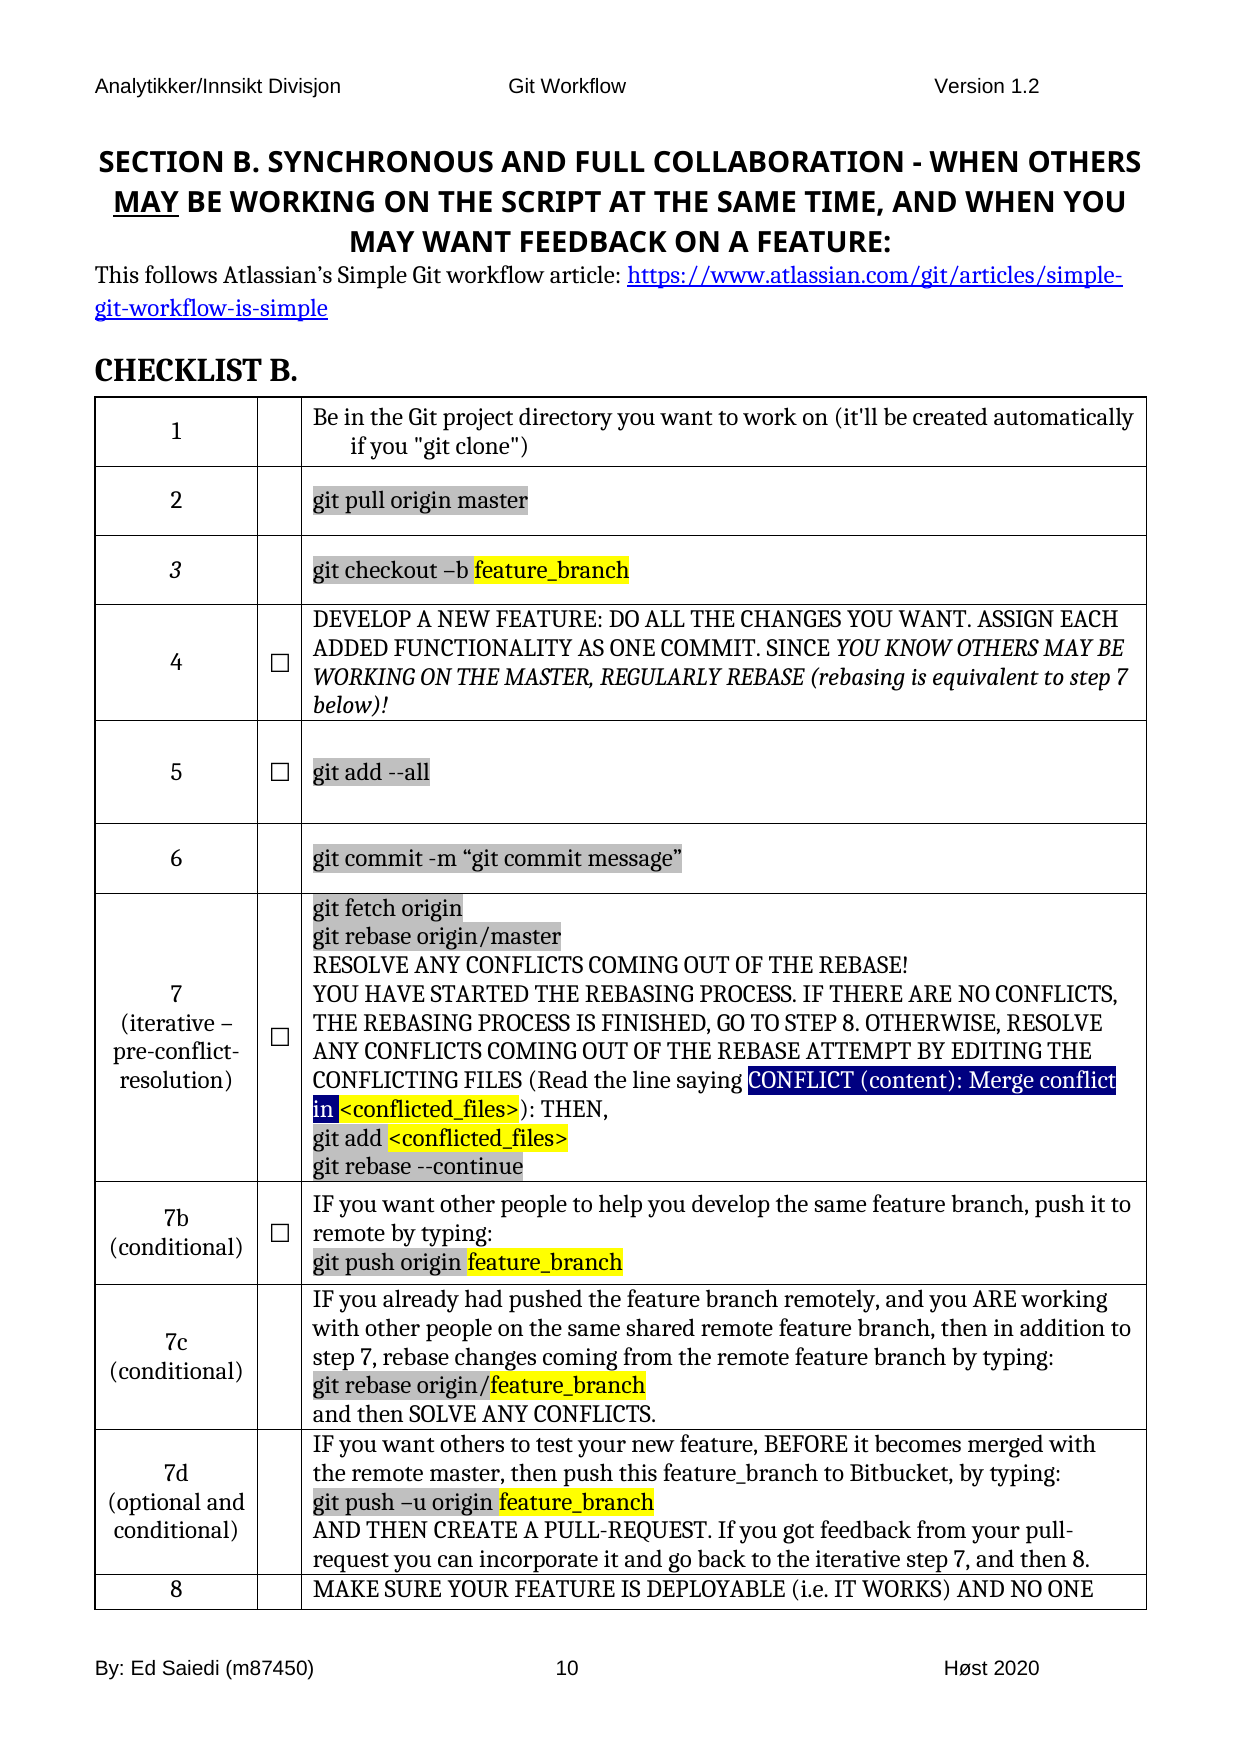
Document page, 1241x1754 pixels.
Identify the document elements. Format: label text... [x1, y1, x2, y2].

text This follows Atlassian’s Simple Git workflow article: https://www.atlassian.com/git/articles/simple-git-workflow-is-simple [94, 261, 1146, 323]
table_cell [258, 1285, 301, 1429]
table_cell [258, 1182, 301, 1284]
table_cell git commit -m “git commit message” [302, 824, 1146, 892]
table_header 1 [96, 398, 257, 466]
table_cell [258, 467, 301, 535]
table_cell 6 [96, 824, 257, 892]
table_cell git fetch origin git rebase origin/master RESOLVE ANY CONFLICTS COMING OUT OF THE REBASE! YOU HAVE STARTED THE REBASING PROCESS. IF THERE ARE NO CONFLICTS, THE REBASING PROCESS IS FINISHED, GO TO STEP 8. OTHERWISE, RESOLVE ANY CONFLICTS COMING OUT OF THE REBASE ATTEMPT BY EDITING THE CONFLICTING FILES (Read the line saying CONFLICT (content): Merge conflict in <conflicted_files>): THEN, git add <conflicted_files> git rebase --continue [302, 894, 1146, 1181]
table_cell 7b (conditional) [96, 1182, 257, 1284]
table_cell DEVELOP A NEW FEATURE: DO ALL THE CHANGES YOU WANT. ASSIGN EACH ADDED FUNCTIONALITY AS ONE COMMIT. SINCE YOU KNOW OTHERS MAY BE WORKING ON THE MASTER, REGULARLY REBASE (rebasing is equivalent to step 7 below)! [302, 605, 1146, 720]
table_cell [258, 824, 301, 892]
table_cell git checkout –b feature_branch [302, 536, 1146, 604]
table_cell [302, 1575, 1146, 1609]
table_cell git pull origin master [302, 467, 1146, 535]
table_cell 4 [96, 605, 257, 720]
table_cell [258, 721, 301, 823]
table_cell 3 [96, 536, 257, 604]
table_cell 5 [96, 721, 257, 823]
table_cell 2 [96, 467, 257, 535]
table_cell 8 [96, 1575, 257, 1609]
table_cell git add --all [302, 721, 1146, 823]
table_cell 7 (iterative – pre-conflict-resolution) [96, 894, 257, 1181]
table_cell [258, 1575, 301, 1609]
table_cell 7d (optional and conditional) [96, 1430, 257, 1574]
subtitle SECTION B. SYNCHRONOUS AND FULL COLLABORATION - WHEN OTHERS MAY BE WORKING ON THE SCRIPT AT THE SAME TIME, AND WHEN YOU MAY WANT FEEDBACK ON A FEATURE: [94, 142, 1146, 261]
table_cell [258, 1430, 301, 1574]
table_header Be in the Git project directory you want to work on (it'll be created automatically if you "git clone") [302, 398, 1146, 466]
table_header [258, 398, 301, 466]
subtitle CHECKLIST B. [94, 352, 1146, 390]
table_cell [258, 894, 301, 1181]
table_cell IF you want others to test your new feature, BEFORE it becomes merged with the remote master, then push this feature_branch to Bitbucket, by typing: git push –u origin feature_branch AND THEN CREATE A PULL-REQUEST. If you got feedback from your pull-request you can incorporate it and go back to the iterative step 7, and then 8. [302, 1430, 1146, 1574]
table_cell IF you already had pushed the feature branch remotely, and you ARE working with other people on the same shared remote feature branch, then in addition to step 7, rebase changes coming from the remote feature branch by typing: git rebase origin/feature_branch and then SOLVE ANY CONFLICTS. [302, 1285, 1146, 1429]
table_cell IF you want other people to help you develop the same feature branch, push it to remote by typing: git push origin feature_branch [302, 1182, 1146, 1284]
table_cell 7c (conditional) [96, 1285, 257, 1429]
table_cell [258, 605, 301, 720]
table_cell [258, 536, 301, 604]
